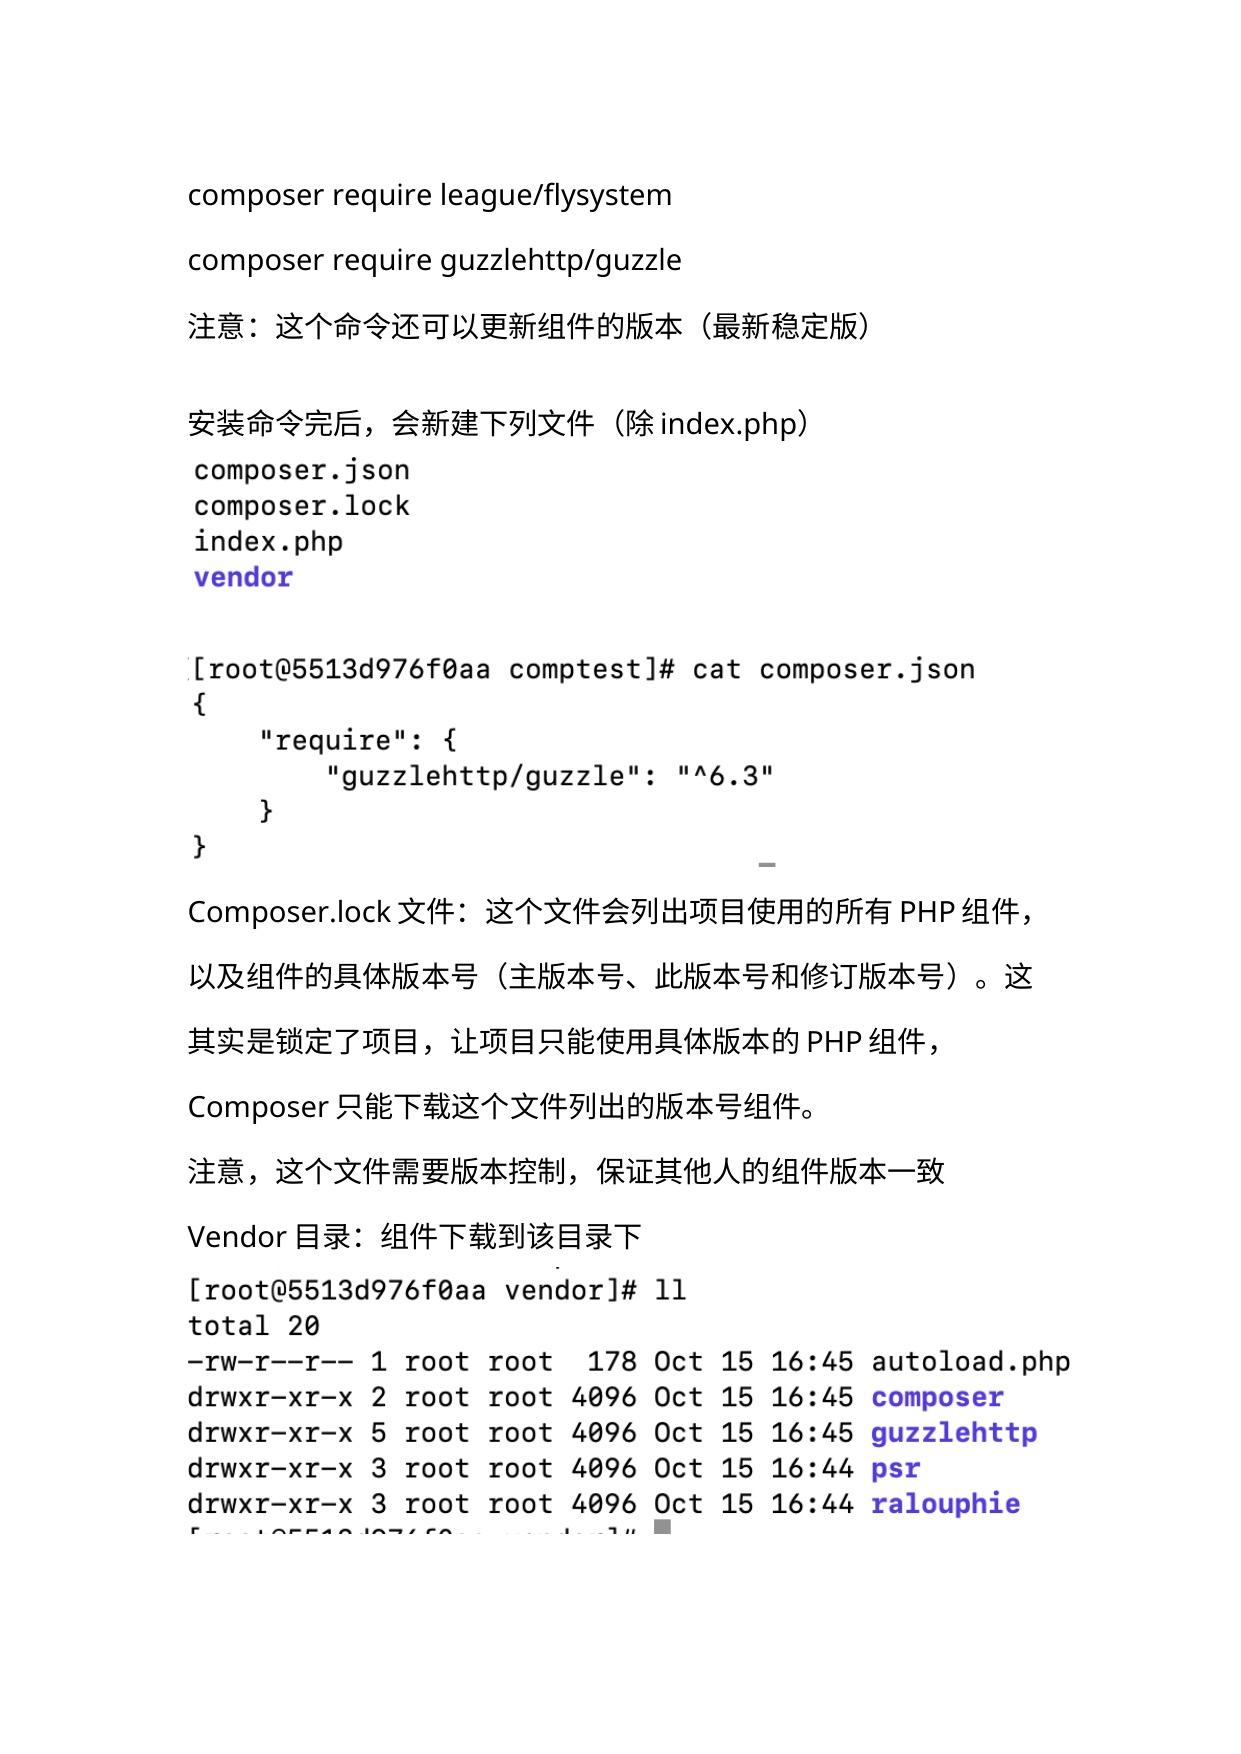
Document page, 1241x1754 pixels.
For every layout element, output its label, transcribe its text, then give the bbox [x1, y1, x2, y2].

text 安装命令完后，会新建下列文件（除index.php） [187, 389, 1053, 454]
text composer require guzzlehttp/guzzle [187, 227, 1053, 292]
picture [187, 454, 542, 597]
text Composer.lock文件：这个文件会列出项目使用的所有PHP组件，以及组件的具体版本号（主版本号、此版本号和修订版本号）。这其实是锁定了项目，让项目只能使用具体版本的PHP组件，Composer只能下载这个文件列出的版本号组件。 [187, 877, 1053, 1137]
text Vendor目录：组件下载到该目录下 [187, 1202, 1053, 1267]
picture [187, 1267, 1117, 1534]
picture [187, 649, 1028, 867]
text composer require league/flysystem [187, 162, 1053, 227]
text 注意，这个文件需要版本控制，保证其他人的组件版本一致 [187, 1137, 1053, 1202]
text 注意：这个命令还可以更新组件的版本（最新稳定版） [187, 292, 1053, 357]
